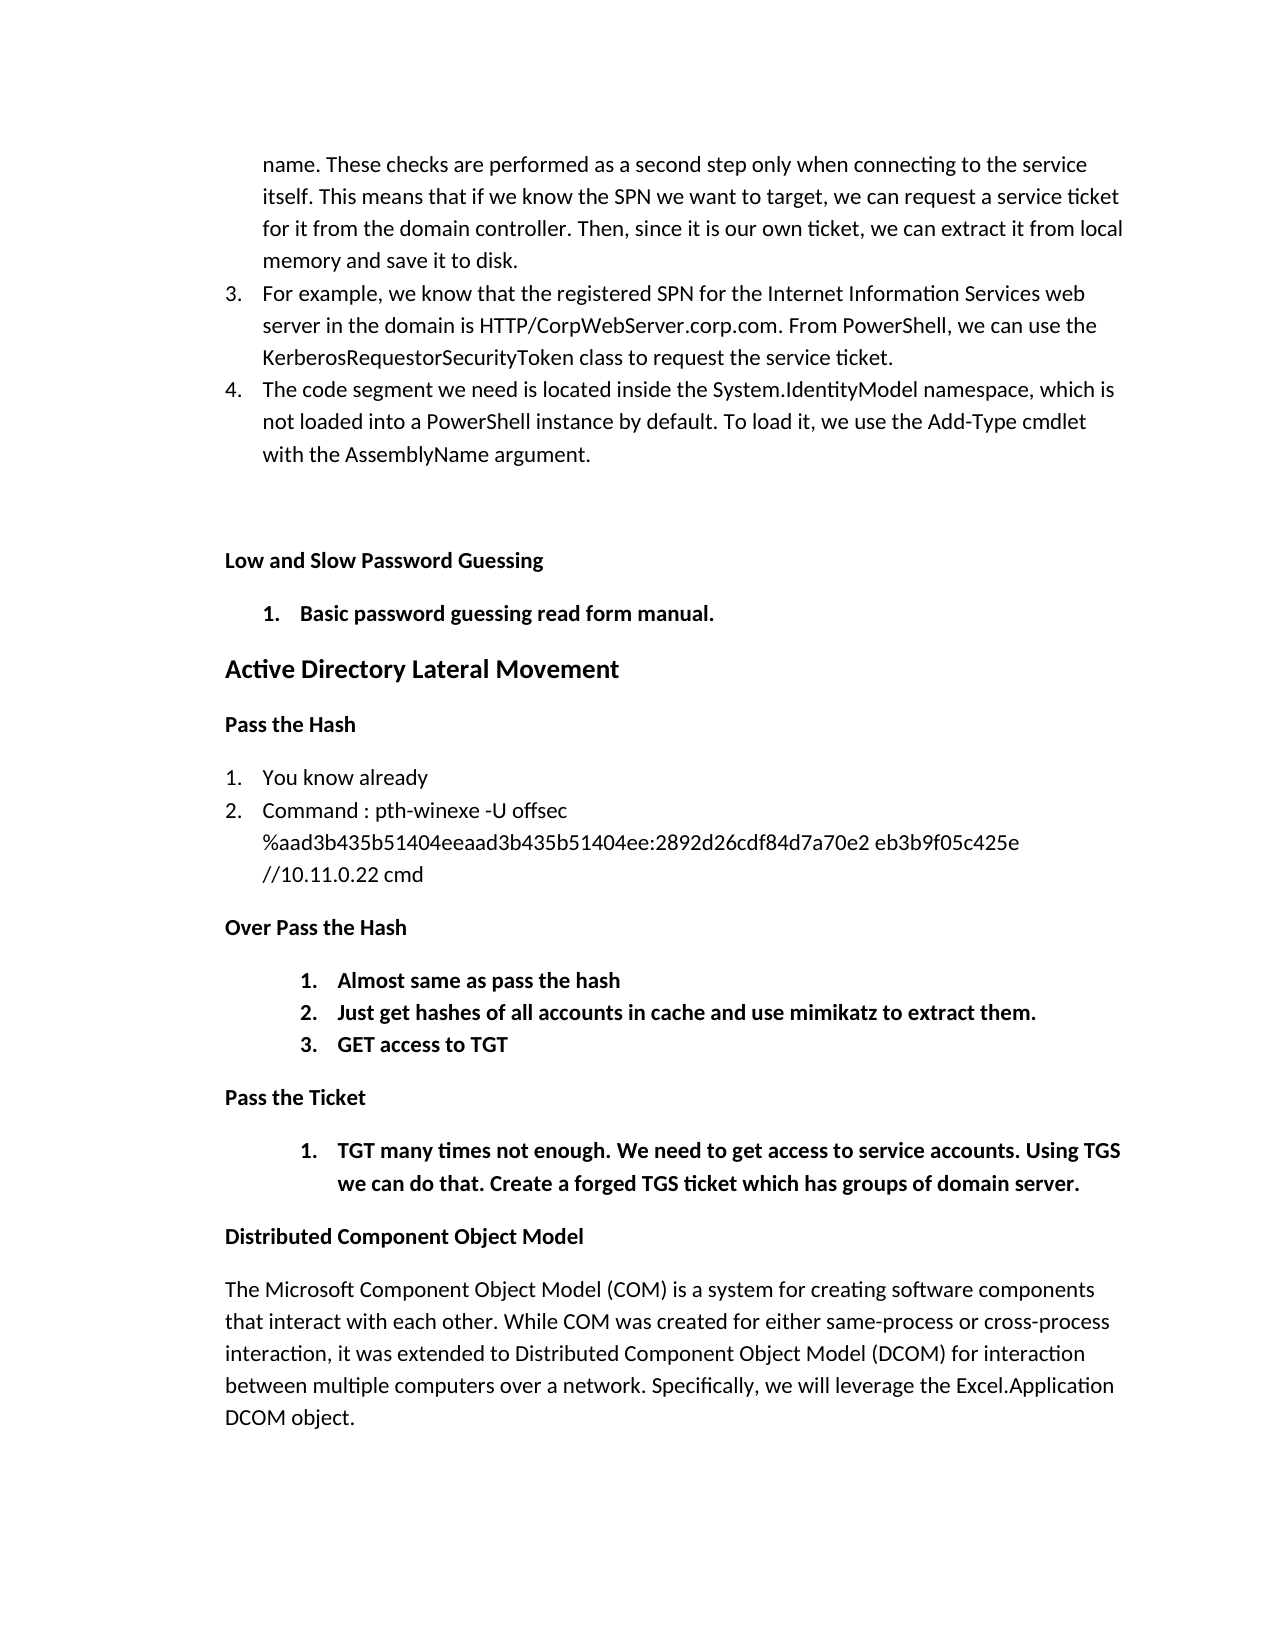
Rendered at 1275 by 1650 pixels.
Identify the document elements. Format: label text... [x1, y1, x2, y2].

text The Microsoft Component Object Model (COM) is a system for creating software components that interact with each other. While COM was created for either same-process or cross-process interaction, it was extended to Distributed Component Object Model (DCOM) for interaction between multiple computers over a network. Specifically, we will leverage the Excel.Application DCOM object. [225, 1275, 1125, 1432]
text Over Pass the Hash [225, 913, 1125, 941]
text Pass the Hash [225, 711, 1125, 738]
text Low and Slow Password Guessing [225, 546, 1125, 574]
list For example, we know that the registered SPN for the Internet Information Services web server in the domain is HTTP/CorpWebServer.corp.com. From PowerShell, we can use the KerberosRequestorSecurityToken class to request the service ticket. [225, 279, 1125, 371]
list Almost same as pass the hash [300, 966, 1125, 994]
list You know already [225, 763, 1125, 792]
text Pass the Ticket [225, 1083, 1125, 1112]
list The code segment we need is located inside the System.IdentityModel namespace, which is not loaded into a PowerShell instance by default. To load it, we use the Add-Type cmdlet with the AssemblyName argument. [225, 375, 1125, 468]
text Distributed Component Object Model [225, 1222, 1125, 1250]
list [225, 150, 1125, 274]
list Command : pth-winexe -U offsec%aad3b435b51404eeaad3b435b51404ee:2892d26cdf84d7a70e2 eb3b9f05c425e //10.11.0.22 cmd [225, 796, 1125, 888]
list GET access to TGT [300, 1031, 1125, 1058]
list TGT many times not enough. We need to get access to service accounts. Using TGS we can do that. Create a forged TGS ticket which has groups of domain server. [300, 1137, 1125, 1197]
text Active Directory Lateral Movement [225, 652, 1125, 685]
list Basic password guessing read form manual. [262, 599, 1125, 627]
list Just get hashes of all accounts in cache and use mimikatz to extract them. [300, 998, 1125, 1026]
